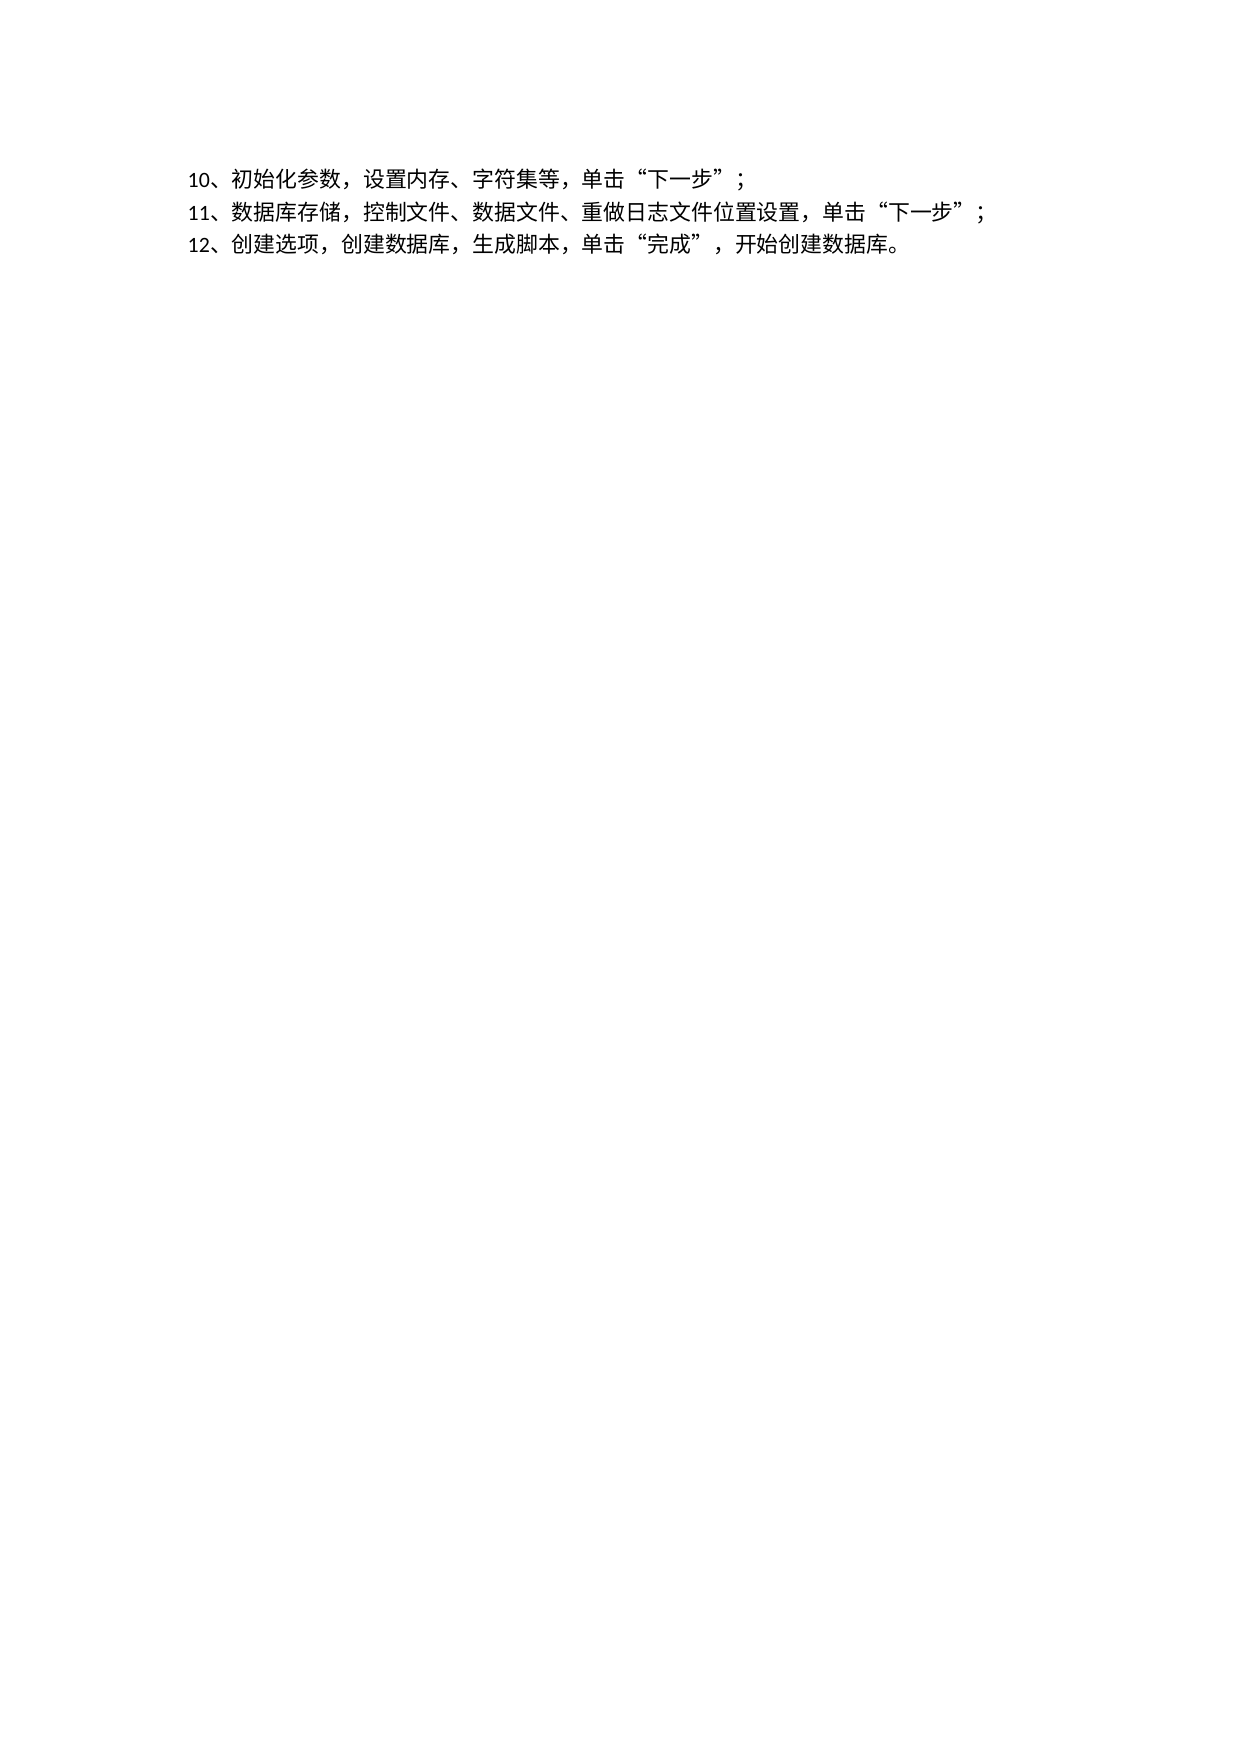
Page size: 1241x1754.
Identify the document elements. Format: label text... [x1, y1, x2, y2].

text 11、数据库存储，控制文件、数据文件、重做日志文件位置设置，单击“下一步”； [187, 194, 1053, 227]
text 10、初始化参数，设置内存、字符集等，单击“下一步”； [187, 162, 1053, 194]
text 12、创建选项，创建数据库，生成脚本，单击“完成”，开始创建数据库。 [187, 227, 1053, 259]
